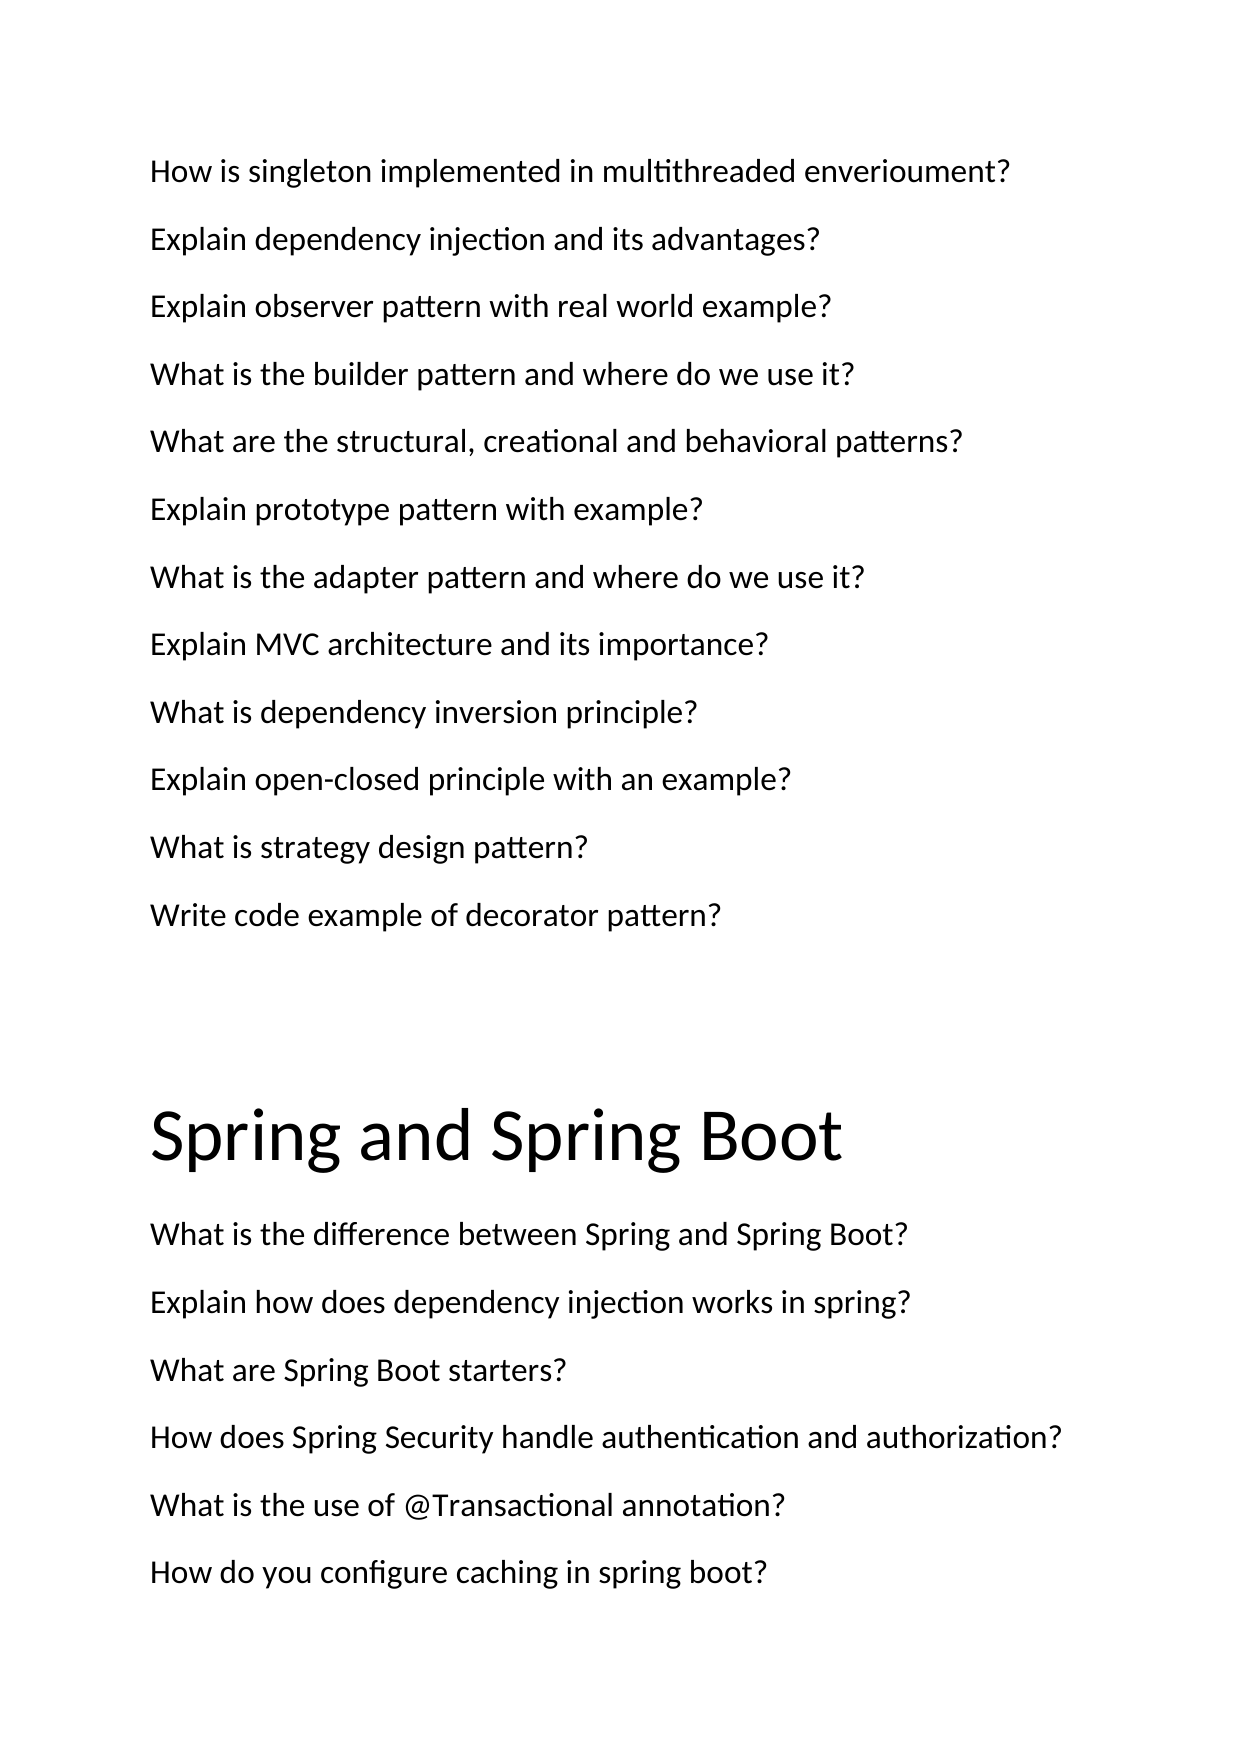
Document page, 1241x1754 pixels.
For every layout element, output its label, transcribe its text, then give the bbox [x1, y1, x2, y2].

text Explain how does dependency injection works in spring? [150, 1281, 1090, 1322]
text What is the adapter pattern and where do we use it? [150, 556, 1090, 596]
text What is strategy design pattern? [150, 826, 1090, 867]
text What are the structural, creational and behavioral patterns? [150, 420, 1090, 461]
text How do you configure caching in spring boot? [150, 1551, 1090, 1592]
text What is the use of @Transactional annotation? [150, 1484, 1090, 1524]
text Explain observer pattern with real world example? [150, 285, 1090, 326]
text Explain open-closed principle with an example? [150, 758, 1090, 799]
text How is singleton implemented in multithreaded enverioument? [150, 150, 1090, 191]
text Write code example of decorator pattern? [150, 894, 1090, 934]
text Explain dependency injection and its advantages? [150, 218, 1090, 258]
text Spring and Spring Boot [150, 1087, 1090, 1179]
text What is the difference between Spring and Spring Boot? [150, 1213, 1090, 1254]
text What are Spring Boot starters? [150, 1348, 1090, 1389]
text Explain MVC architecture and its importance? [150, 623, 1090, 664]
text What is the builder pattern and where do we use it? [150, 353, 1090, 393]
text Explain prototype pattern with example? [150, 488, 1090, 529]
text What is dependency inversion principle? [150, 691, 1090, 732]
text How does Spring Security handle authentication and authorization? [150, 1416, 1090, 1457]
